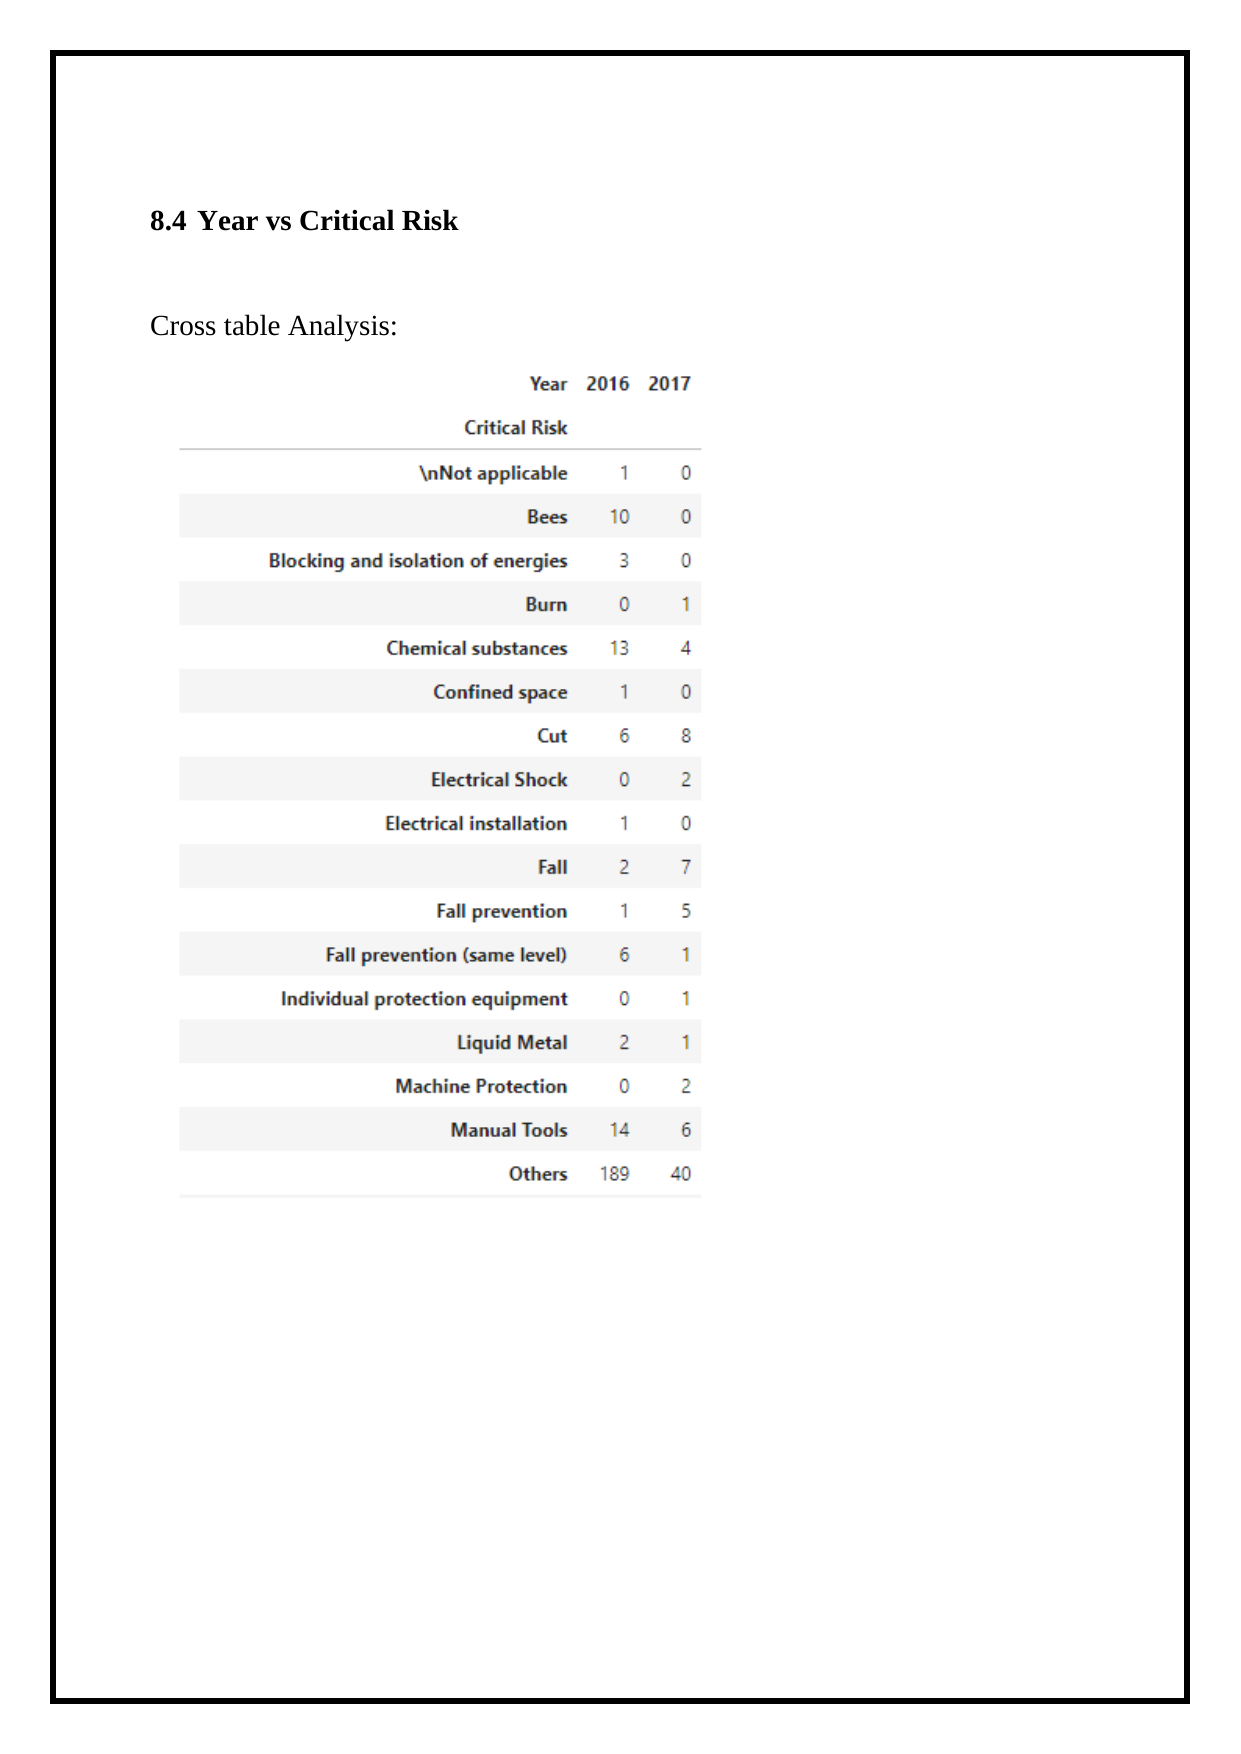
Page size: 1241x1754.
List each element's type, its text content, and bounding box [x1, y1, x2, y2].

list Year vs Critical Risk [150, 203, 1090, 236]
text Cross table Analysis: [150, 308, 1090, 342]
picture [150, 361, 761, 1198]
